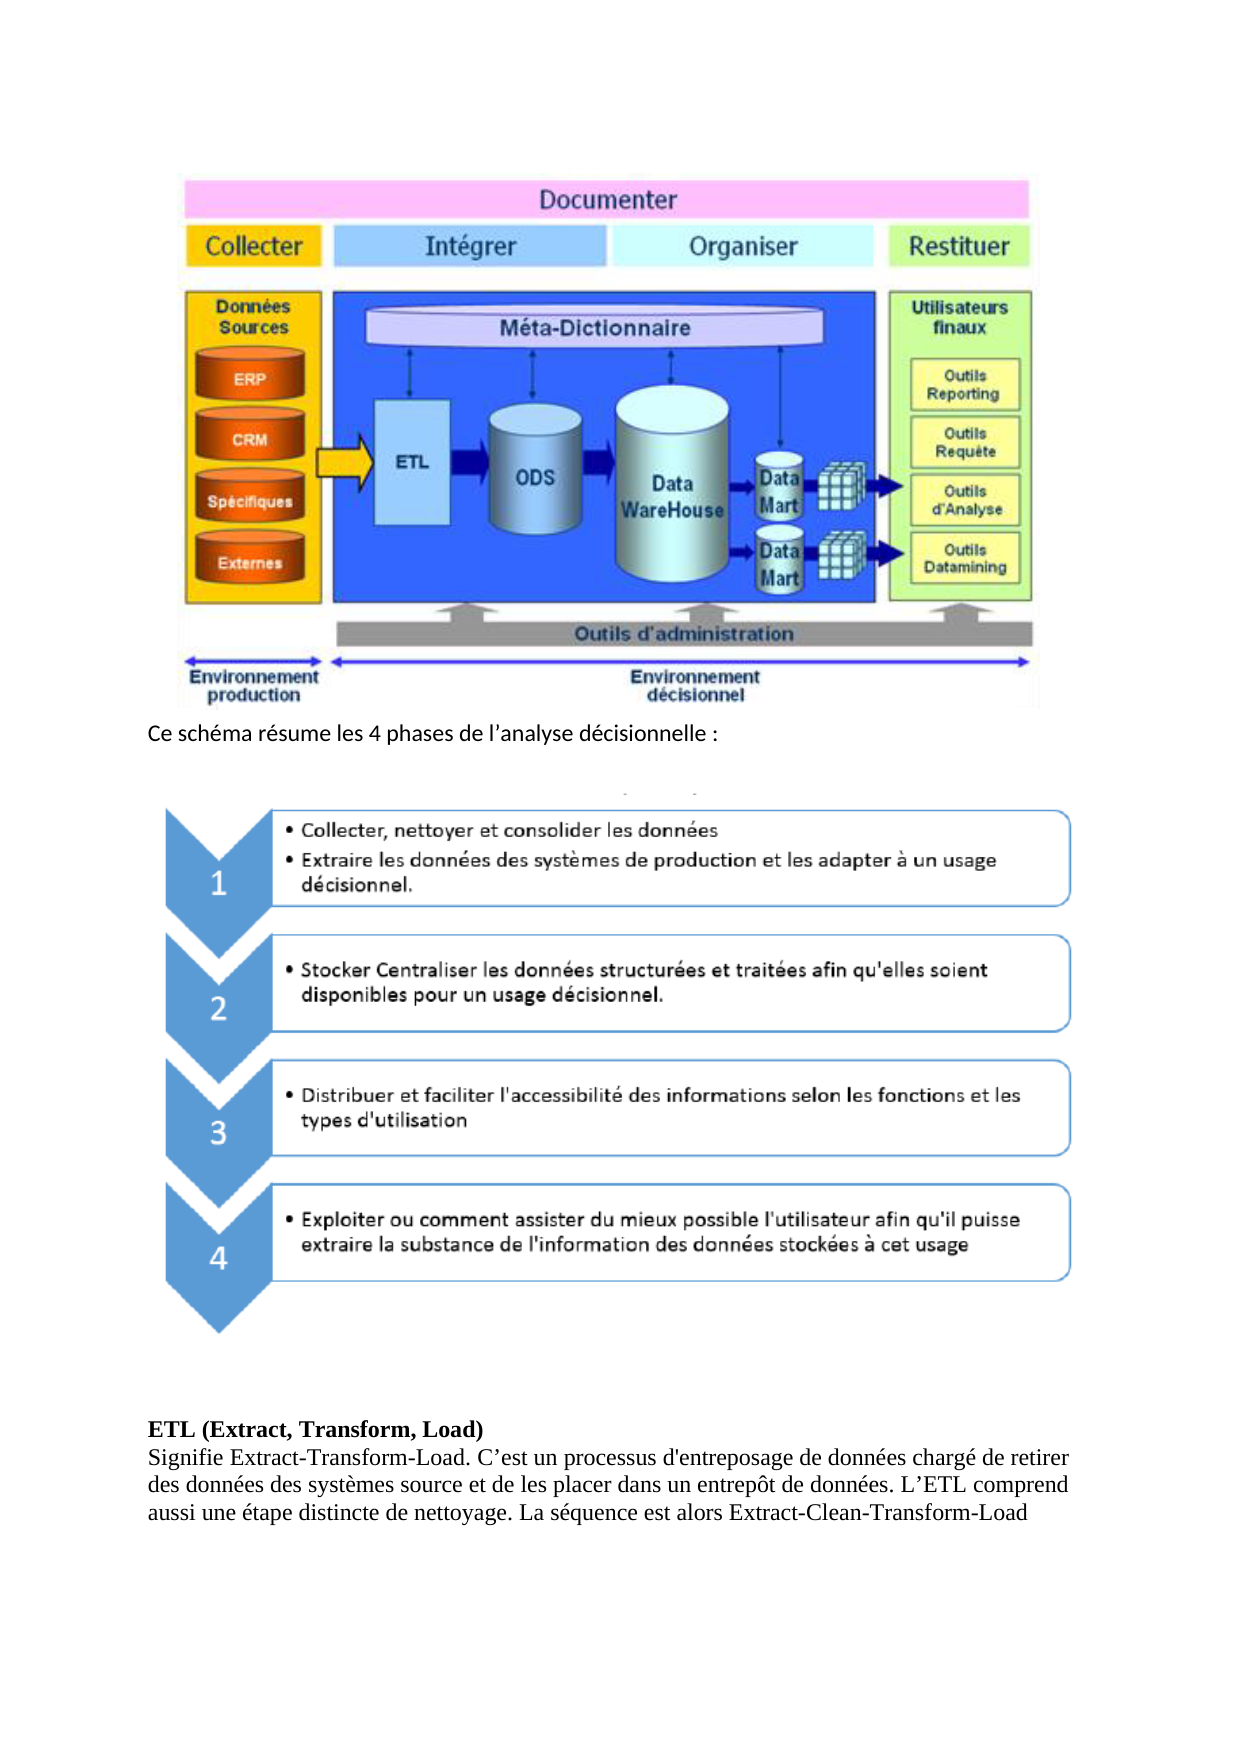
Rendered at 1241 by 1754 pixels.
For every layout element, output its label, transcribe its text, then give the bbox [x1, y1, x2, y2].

text ETL (Extract, Transform, Load) [148, 1415, 1093, 1443]
text Ce schéma résume les 4 phases de l’analyse décisionnelle : [148, 719, 1093, 748]
picture [147, 787, 1093, 1336]
picture [147, 147, 1093, 719]
text Signifie Extract-Transform-Load. C’est un processus d'entreposage de données chargé de retirer des données des systèmes source et de les placer dans un entrepôt de données. L’ETL comprend aussi une étape distincte de nettoyage. La séquence est alors Extract-Clean-Transform-Load [148, 1443, 1093, 1526]
